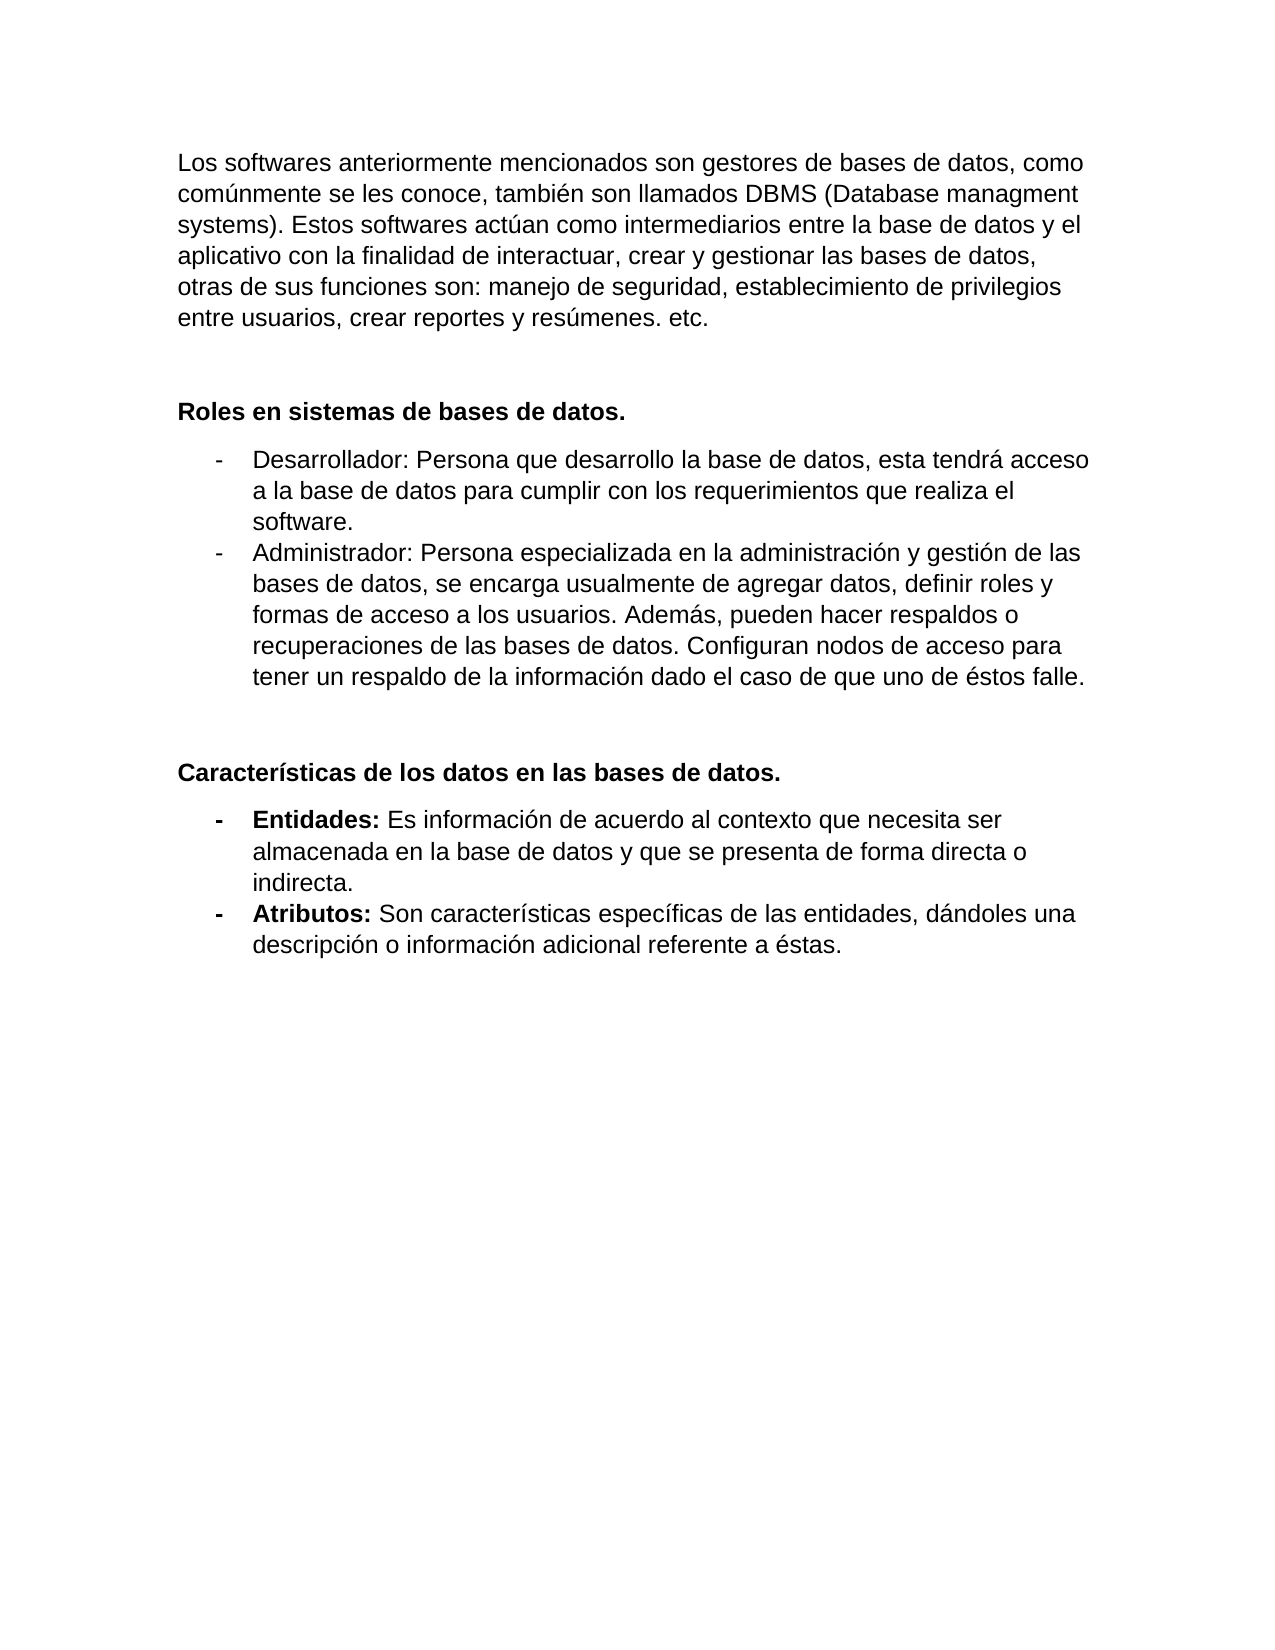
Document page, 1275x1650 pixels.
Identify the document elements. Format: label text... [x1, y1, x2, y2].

text Roles en sistemas de bases de datos. [177, 397, 1098, 426]
text Los softwares anteriormente mencionados son gestores de bases de datos, como comúnmente se les conoce, también son llamados DBMS (Database managment systems). Estos softwares actúan como intermediarios entre la base de datos y el aplicativo con la finalidad de interactuar, crear y gestionar las bases de datos, otras de sus funciones son: manejo de seguridad, establecimiento de privilegios entre usuarios, crear reportes y resúmenes. etc. [177, 148, 1098, 332]
text Características de los datos en las bases de datos. [177, 758, 1098, 787]
list Entidades: Es información de acuerdo al contexto que necesita ser almacenada en la base de datos y que se presenta de forma directa o indirecta. [215, 806, 1098, 896]
list Administrador: Persona especializada en la administración y gestión de las bases de datos, se encarga usualmente de agregar datos, definir roles y formas de acceso a los usuarios. Además, pueden hacer respaldos o recuperaciones de las bases de datos. Configuran nodos de acceso para tener un respaldo de la información dado el caso de que uno de éstos falle. [215, 538, 1098, 691]
list Desarrollador: Persona que desarrollo la base de datos, esta tendrá acceso a la base de datos para cumplir con los requerimientos que realiza el software. [215, 445, 1098, 536]
list Atributos: Son características específicas de las entidades, dándoles una descripción o información adicional referente a éstas. [215, 899, 1098, 958]
